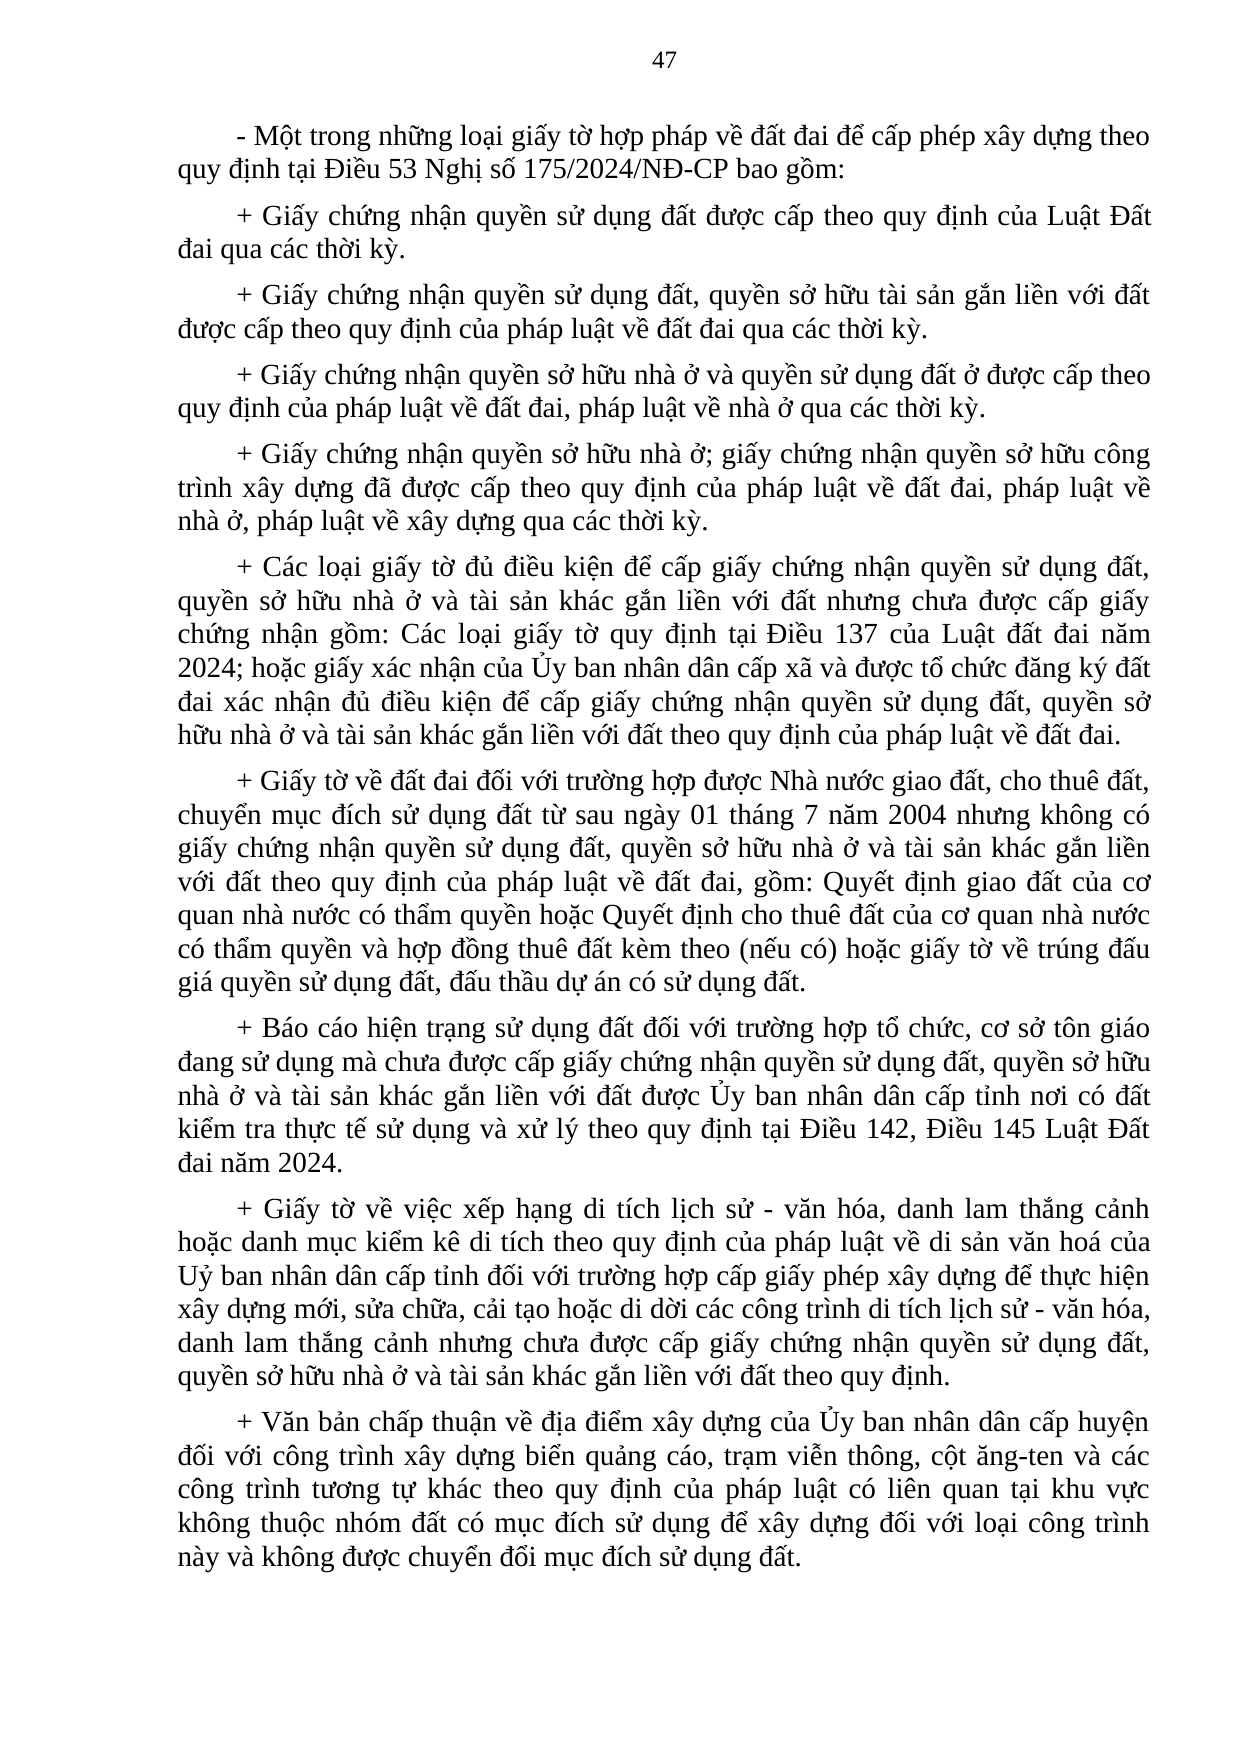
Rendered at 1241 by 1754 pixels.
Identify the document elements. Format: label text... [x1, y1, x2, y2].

text + Giấy chứng nhận quyền sở hữu nhà ở; giấy chứng nhận quyền sở hữu công trình xây dựng đã được cấp theo quy định của pháp luật về đất đai, pháp luật về nhà ở, pháp luật về xây dựng qua các thời kỳ. [177, 436, 1152, 537]
text - Một trong những loại giấy tờ hợp pháp về đất đai để cấp phép xây dựng theo quy định tại Điều 53 Nghị số 175/2024/NĐ-CP bao gồm: [177, 118, 1152, 185]
text + Giấy tờ về việc xếp hạng di tích lịch sử - văn hóa, danh lam thắng cảnh hoặc danh mục kiểm kê di tích theo quy định của pháp luật về di sản văn hoá của Uỷ ban nhân dân cấp tỉnh đối với trường hợp cấp giấy phép xây dựng để thực hiện xây dựng mới, sửa chữa, cải tạo hoặc di dời các công trình di tích lịch sử - văn hóa, danh lam thắng cảnh nhưng chưa được cấp giấy chứng nhận quyền sử dụng đất, quyền sở hữu nhà ở và tài sản khác gắn liền với đất theo quy định. [177, 1191, 1152, 1392]
text + Báo cáo hiện trạng sử dụng đất đối với trường hợp tổ chức, cơ sở tôn giáo đang sử dụng mà chưa được cấp giấy chứng nhận quyền sử dụng đất, quyền sở hữu nhà ở và tài sản khác gắn liền với đất được Ủy ban nhân dân cấp tỉnh nơi có đất kiểm tra thực tế sử dụng và xử lý theo quy định tại Điều 142, Điều 145 Luật Đất đai năm 2024. [177, 1011, 1152, 1178]
text + Văn bản chấp thuận về địa điểm xây dựng của Ủy ban nhân dân cấp huyện đối với công trình xây dựng biển quảng cáo, trạm viễn thông, cột ăng-ten và các công trình tương tự khác theo quy định của pháp luật có liên quan tại khu vực không thuộc nhóm đất có mục đích sử dụng để xây dựng đối với loại công trình này và không được chuyển đổi mục đích sử dụng đất. [177, 1404, 1152, 1572]
text + Giấy chứng nhận quyền sử dụng đất được cấp theo quy định của Luật Đất đai qua các thời kỳ. [177, 198, 1152, 265]
text + Giấy chứng nhận quyền sở hữu nhà ở và quyền sử dụng đất ở được cấp theo quy định của pháp luật về đất đai, pháp luật về nhà ở qua các thời kỳ. [177, 357, 1152, 424]
text + Giấy tờ về đất đai đối với trường hợp được Nhà nước giao đất, cho thuê đất, chuyển mục đích sử dụng đất từ sau ngày 01 tháng 7 năm 2004 nhưng không có giấy chứng nhận quyền sử dụng đất, quyền sở hữu nhà ở và tài sản khác gắn liền với đất theo quy định của pháp luật về đất đai, gồm: Quyết định giao đất của cơ quan nhà nước có thẩm quyền hoặc Quyết định cho thuê đất của cơ quan nhà nước có thẩm quyền và hợp đồng thuê đất kèm theo (nếu có) hoặc giấy tờ về trúng đấu giá quyền sử dụng đất, đấu thầu dự án có sử dụng đất. [177, 763, 1152, 998]
text + Các loại giấy tờ đủ điều kiện để cấp giấy chứng nhận quyền sử dụng đất, quyền sở hữu nhà ở và tài sản khác gắn liền với đất nhưng chưa được cấp giấy chứng nhận gồm: Các loại giấy tờ quy định tại Điều 137 của Luật đất đai năm 2024; hoặc giấy xác nhận của Ủy ban nhân dân cấp xã và được tổ chức đăng ký đất đai xác nhận đủ điều kiện để cấp giấy chứng nhận quyền sử dụng đất, quyền sở hữu nhà ở và tài sản khác gắn liền với đất theo quy định của pháp luật về đất đai. [177, 549, 1152, 751]
text + Giấy chứng nhận quyền sử dụng đất, quyền sở hữu tài sản gắn liền với đất được cấp theo quy định của pháp luật về đất đai qua các thời kỳ. [177, 277, 1152, 344]
